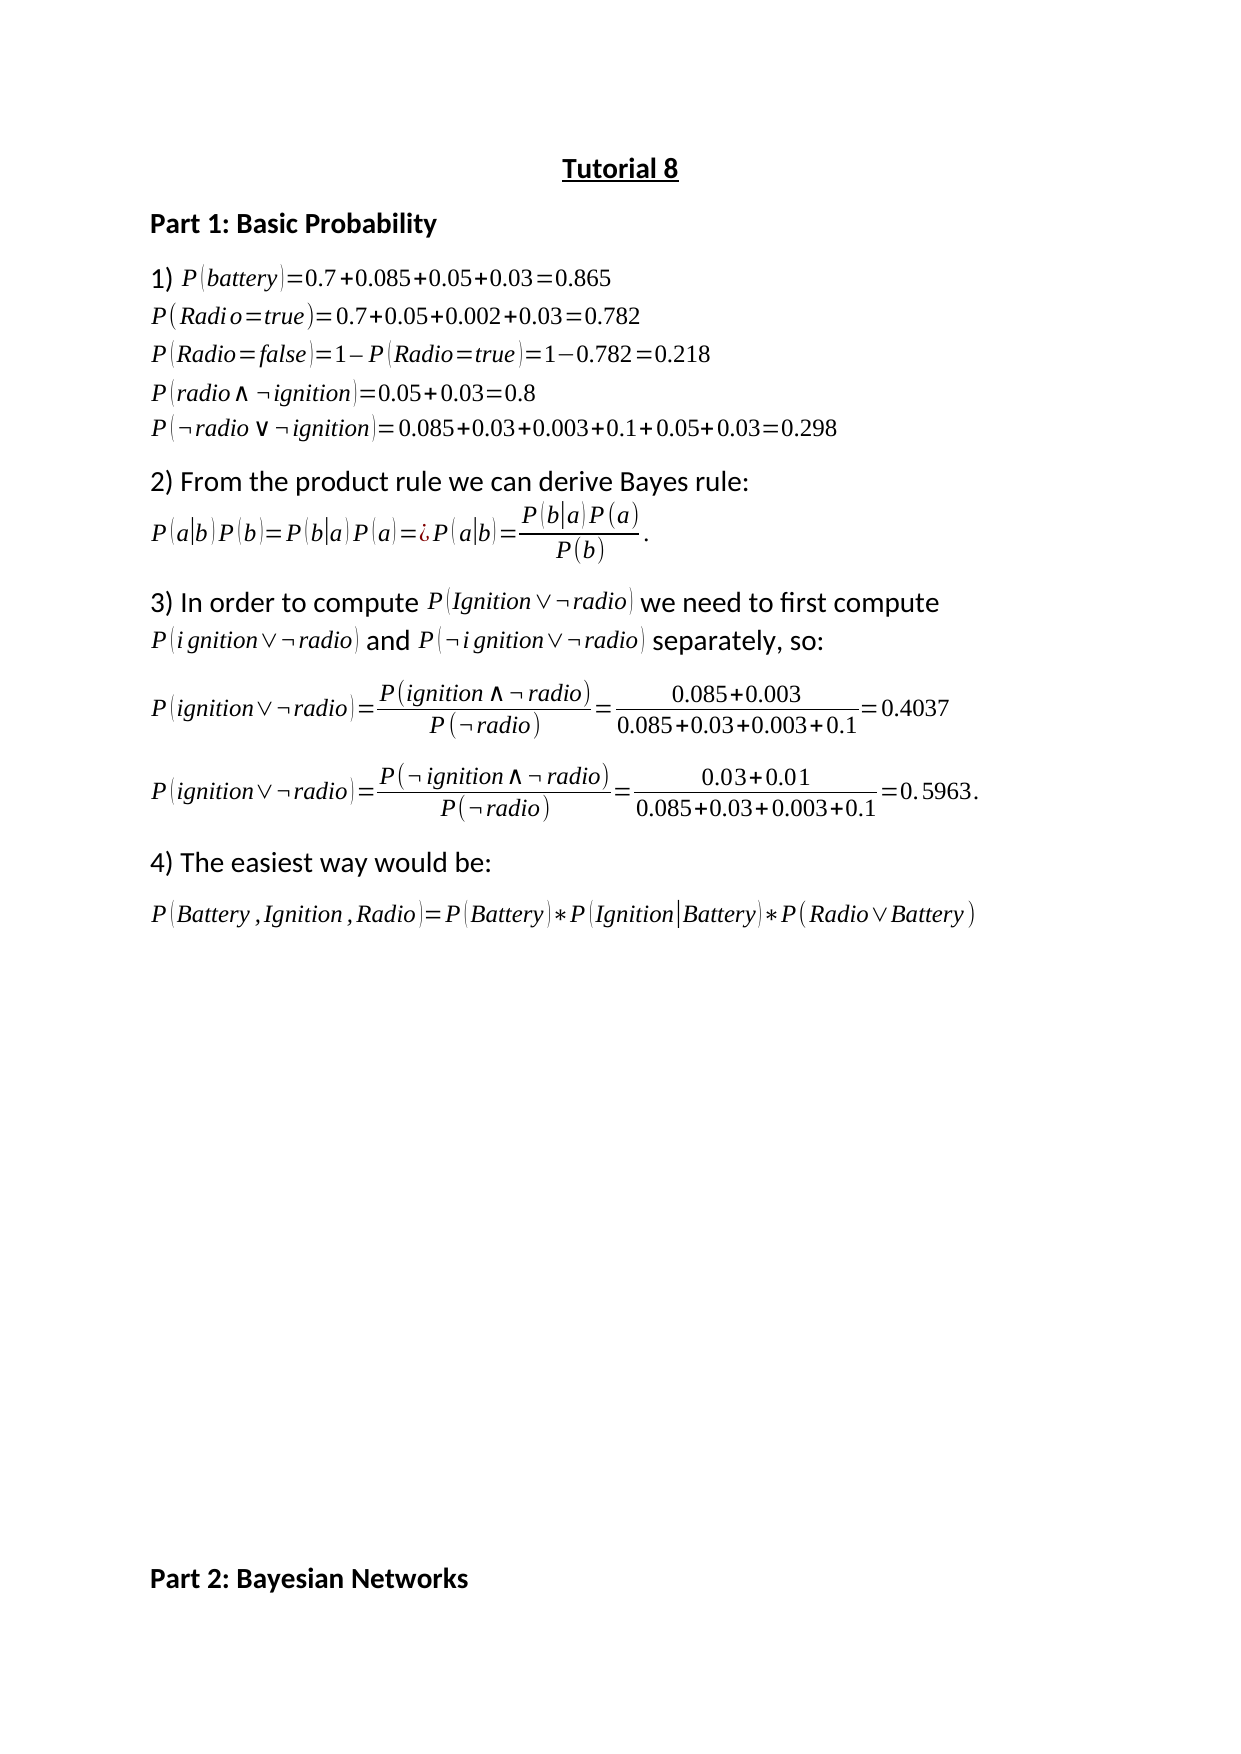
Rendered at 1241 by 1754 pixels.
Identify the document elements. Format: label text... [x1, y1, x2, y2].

text 4) The easiest way would be: [150, 844, 1090, 879]
text Part 1: Basic Probability [150, 205, 1090, 241]
text Part 2: Bayesian Networks [150, 1560, 1090, 1596]
text 3) In order to compute we need to first compute and separately, so: [150, 584, 1090, 658]
text Tutorial 8 [150, 150, 1090, 186]
text 2) From the product rule we can derive Bayes rule: [150, 463, 1090, 565]
text 1) [150, 260, 1090, 444]
